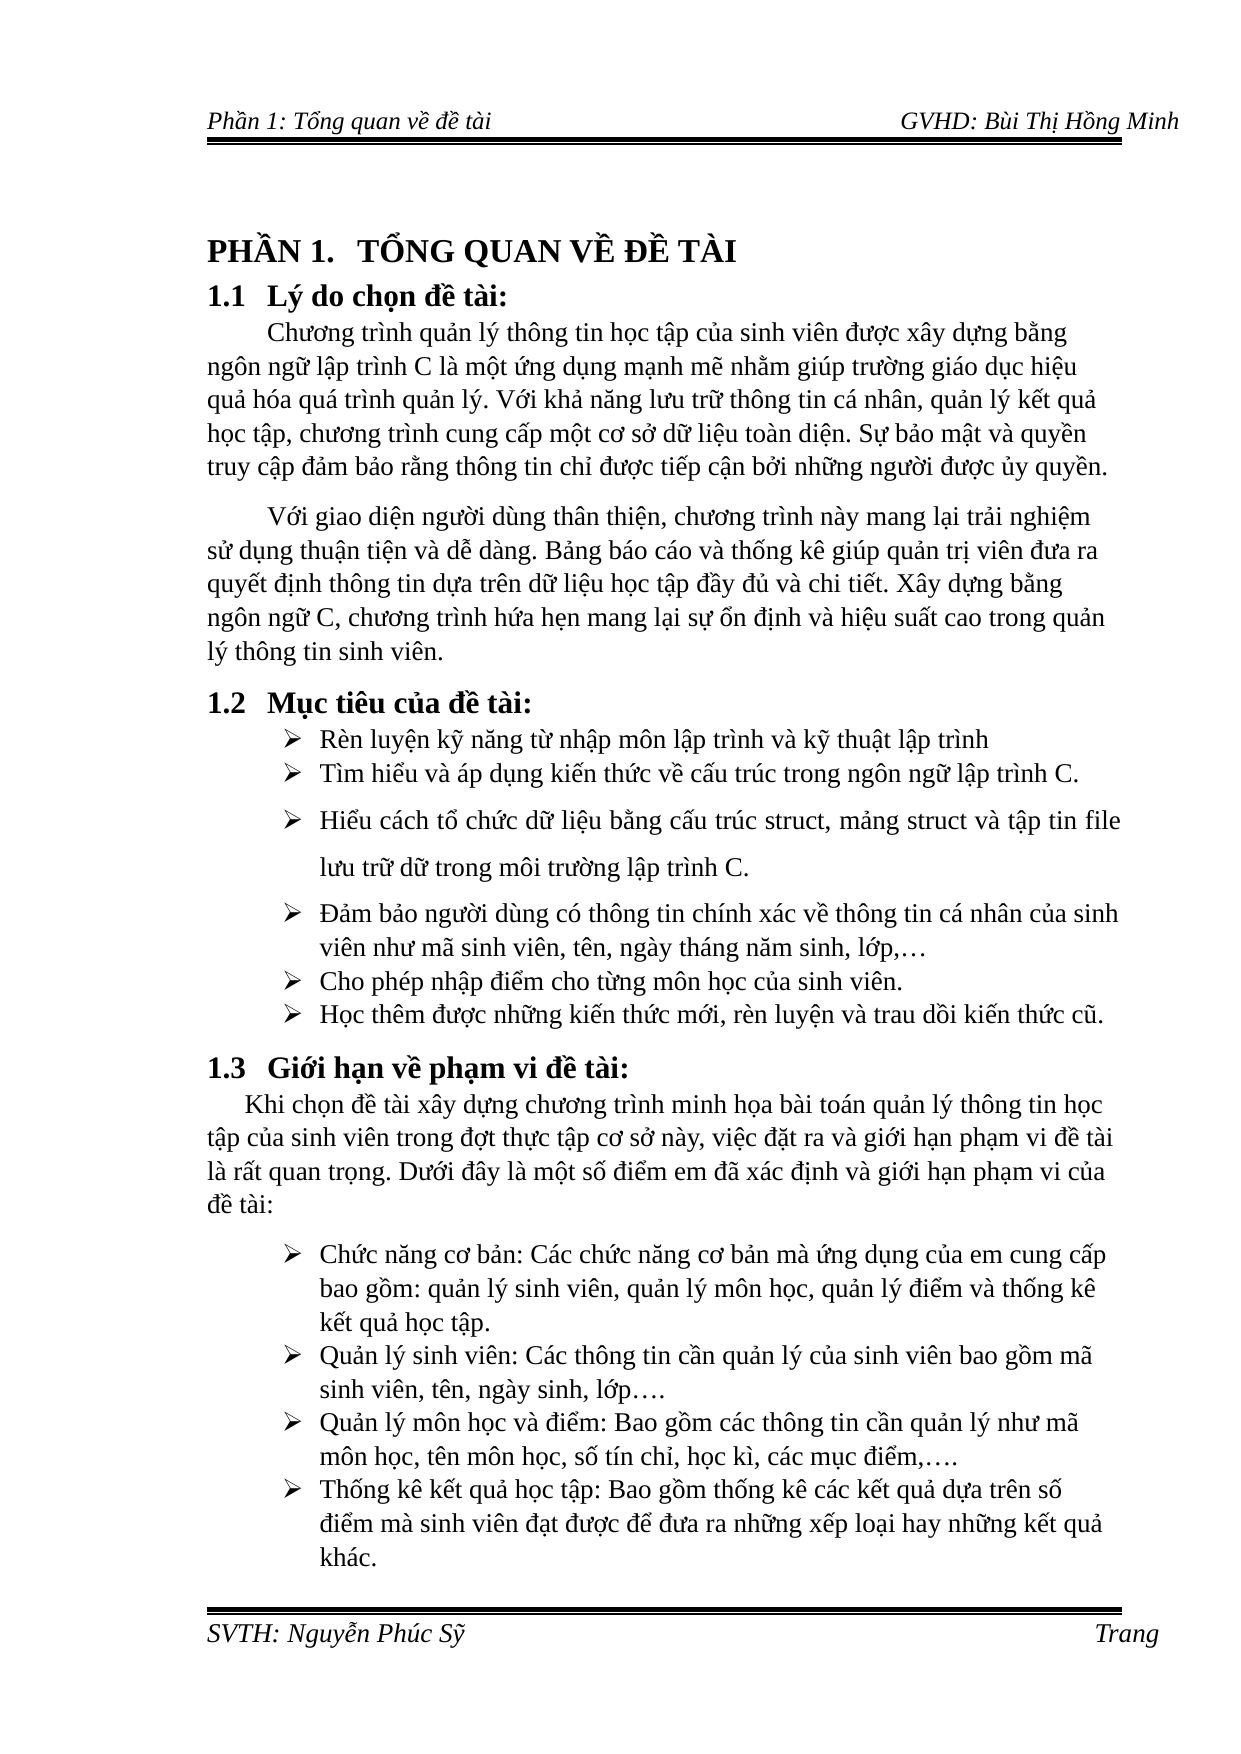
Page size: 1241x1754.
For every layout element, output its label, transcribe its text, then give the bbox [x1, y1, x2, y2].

text Khi chọn đề tài xây dựng chương trình minh họa bài toán quản lý thông tin học tập của sinh viên trong đợt thực tập cơ sở này, việc đặt ra và giới hạn phạm vi đề tài là rất quan trọng. Dưới đây là một số điểm em đã xác định và giới hạn phạm vi của đề tài: [207, 1088, 1122, 1219]
list Cho phép nhập điểm cho từng môn học của sinh viên. [282, 965, 1122, 996]
list Đảm bảo người dùng có thông tin chính xác về thông tin cá nhân của sinh viên như mã sinh viên, tên, ngày tháng năm sinh, lớp,… [282, 898, 1122, 962]
list Học thêm được những kiến thức mới, rèn luyện và trau dồi kiến thức cũ. [282, 998, 1122, 1030]
text Chương trình quản lý thông tin học tập của sinh viên được xây dựng bằng ngôn ngữ lập trình C là một ứng dụng mạnh mẽ nhằm giúp trường giáo dục hiệu quả hóa quá trình quản lý. Với khả năng lưu trữ thông tin cá nhân, quản lý kết quả học tập, chương trình cung cấp một cơ sở dữ liệu toàn diện. Sự bảo mật và quyền truy cập đảm bảo rằng thông tin chỉ được tiếp cận bởi những người được ủy quyền. [207, 316, 1122, 481]
list Quản lý môn học và điểm: Bao gồm các thông tin cần quản lý như mã môn học, tên môn học, số tín chỉ, học kì, các mục điểm,…. [282, 1406, 1122, 1471]
list Chức năng cơ bản: Các chức năng cơ bản mà ứng dụng của em cung cấp bao gồm: quản lý sinh viên, quản lý môn học, quản lý điểm và thống kê kết quả học tập. [282, 1238, 1122, 1337]
list Quản lý sinh viên: Các thông tin cần quản lý của sinh viên bao gồm mã sinh viên, tên, ngày sinh, lớp…. [282, 1339, 1122, 1404]
subtitle TỔNG QUAN VỀ ĐỀ TÀI [207, 232, 1122, 270]
subtitle Mục tiêu của đề tài: [207, 685, 1122, 721]
list Thống kê kết quả học tập: Bao gồm thống kê các kết quả dựa trên số điểm mà sinh viên đạt được để đưa ra những xếp loại hay những kết quả khác. [282, 1474, 1122, 1572]
list Hiểu cách tổ chức dữ liệu bằng cấu trúc struct, mảng struct và tập tin file lưu trữ dữ trong môi trường lập trình C. [282, 804, 1122, 882]
subtitle Lý do chọn đề tài: [207, 277, 1122, 313]
list Rèn luyện kỹ năng từ nhập môn lập trình và kỹ thuật lập trình [282, 723, 1122, 755]
subtitle Giới hạn về phạm vi đề tài: [207, 1049, 1122, 1085]
list Tìm hiểu và áp dụng kiến thức về cấu trúc trong ngôn ngữ lập trình C. [282, 757, 1122, 788]
text Với giao diện người dùng thân thiện, chương trình này mang lại trải nghiệm sử dụng thuận tiện và dễ dàng. Bảng báo cáo và thống kê giúp quản trị viên đưa ra quyết định thông tin dựa trên dữ liệu học tập đầy đủ và chi tiết. Xây dựng bằng ngôn ngữ C, chương trình hứa hẹn mang lại sự ổn định và hiệu suất cao trong quản lý thông tin sinh viên. [207, 500, 1122, 666]
